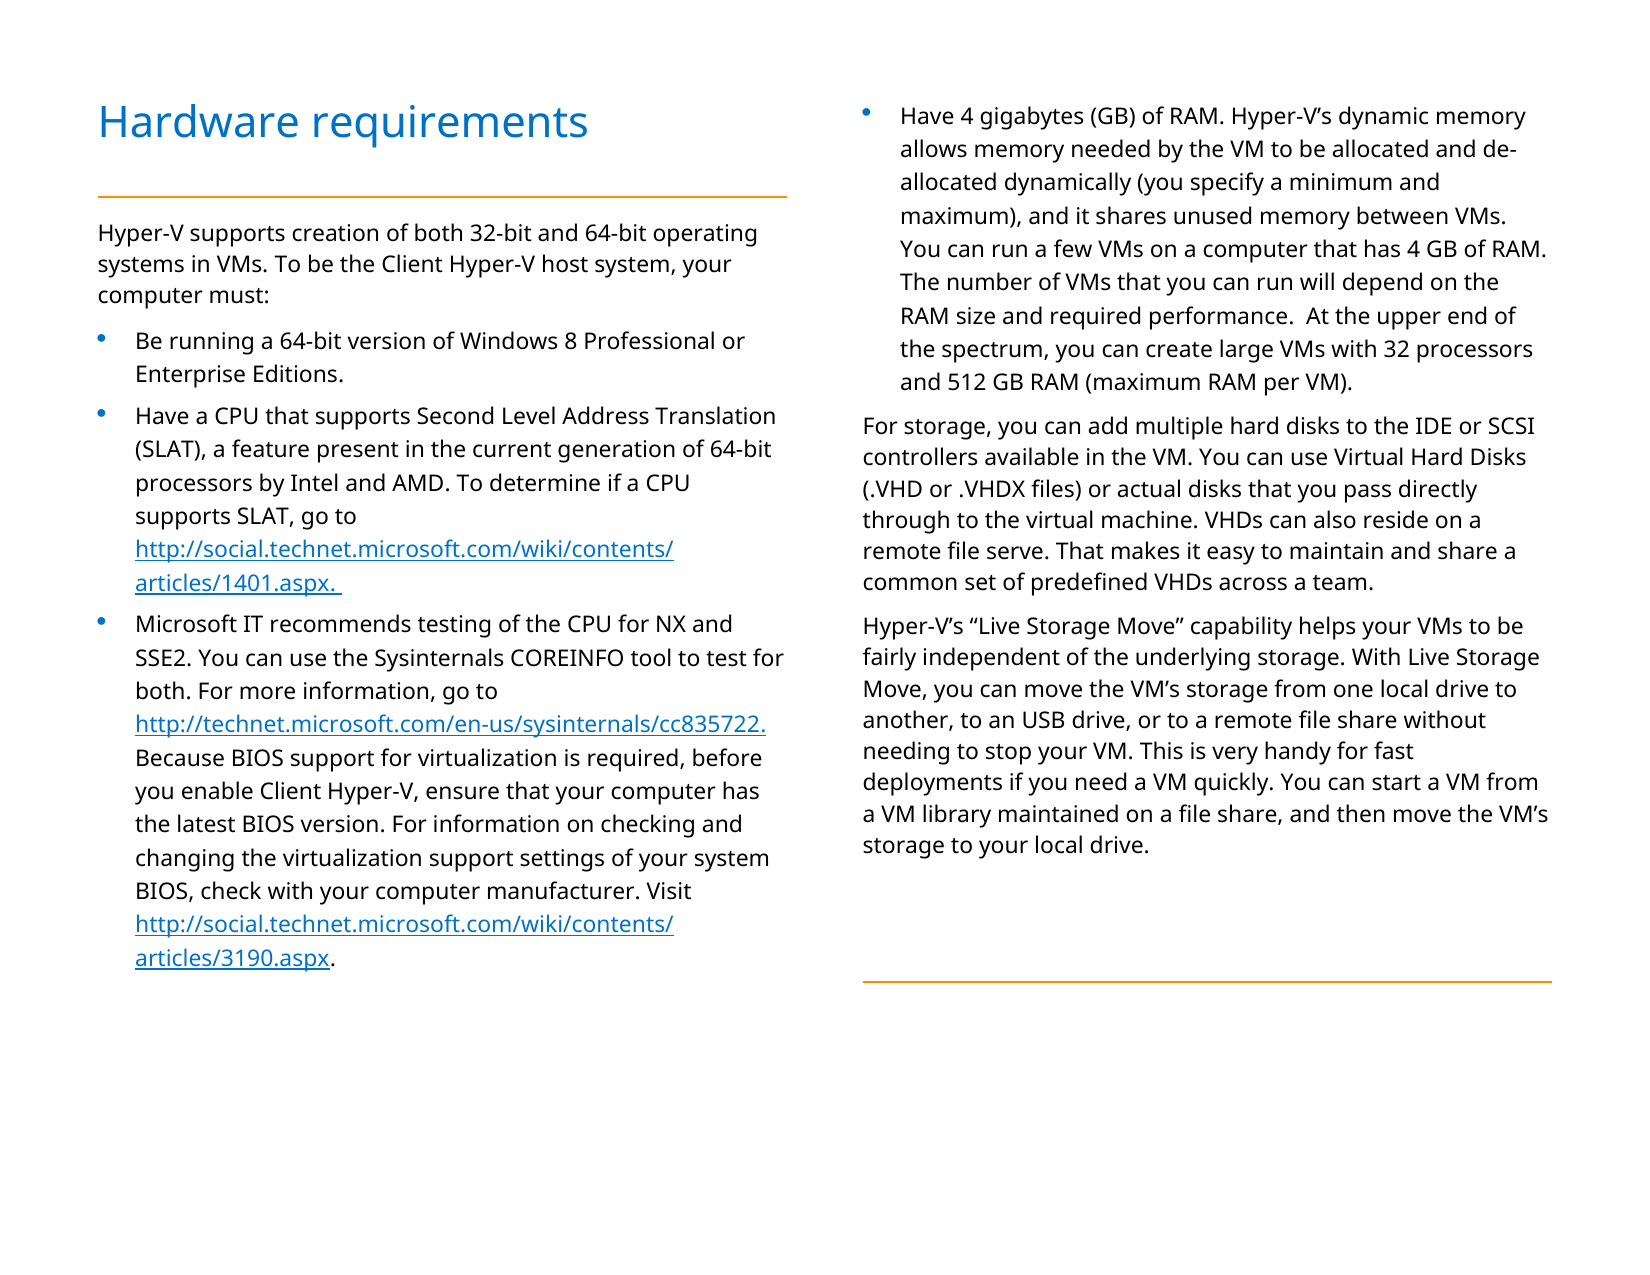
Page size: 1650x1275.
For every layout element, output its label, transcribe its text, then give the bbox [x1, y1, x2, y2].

text Hardware requirements [97, 97, 787, 198]
list Have a CPU that supports Second Level Address Translation (SLAT), a feature present in the current generation of 64-bit processors by Intel and AMD. To determine if a CPU supports SLAT, go to http://social.technet.microsoft.com/wiki/contents/ articles/1401.aspx. [97, 398, 787, 598]
text Hyper-V supports creation of both 32-bit and 64-bit operating systems in VMs. To be the Client Hyper-V host system, your computer must: [97, 216, 787, 310]
list Microsoft IT recommends testing of the CPU for NX and SSE2. You can use the Sysinternals COREINFO tool to test for both. For more information, go to http://technet.microsoft.com/en-us/sysinternals/cc835722. Because BIOS support for virtualization is required, before you enable Client Hyper-V, ensure that your computer has the latest BIOS version. For information on checking and changing the virtualization support settings of your system BIOS, check with your computer manufacturer. Visit http://social.technet.microsoft.com/wiki/contents/ articles/3190.aspx. [97, 606, 787, 973]
list Hyper-V’s “Live Storage Move” capability helps your VMs to be fairly independent of the underlying storage. With Live Storage Move, you can move the VM’s storage from one local drive to another, to an USB drive, or to a remote file share without needing to stop your VM. This is very handy for fast deployments if you need a VM quickly. You can start a VM from a VM library maintained on a file share, and then move the VM’s storage to your local drive. [862, 610, 1552, 860]
list For storage, you can add multiple hard disks to the IDE or SCSI controllers available in the VM. You can use Virtual Hard Disks (.VHD or .VHDX files) or actual disks that you pass directly through to the virtual machine. VHDs can also reside on a remote file serve. That makes it easy to maintain and share a common set of predefined VHDs across a team. [862, 410, 1552, 597]
list Be running a 64-bit version of Windows 8 Professional or Enterprise Editions. [97, 323, 787, 389]
list Have 4 gigabytes (GB) of RAM. Hyper-V’s dynamic memory allows memory needed by the VM to be allocated and de-allocated dynamically (you specify a minimum and maximum), and it shares unused memory between VMs. You can run a few VMs on a computer that has 4 GB of RAM. The number of VMs that you can run will depend on the RAM size and required performance. At the upper end of the spectrum, you can create large VMs with 32 processors and 512 GB RAM (maximum RAM per VM). [862, 97, 1552, 397]
